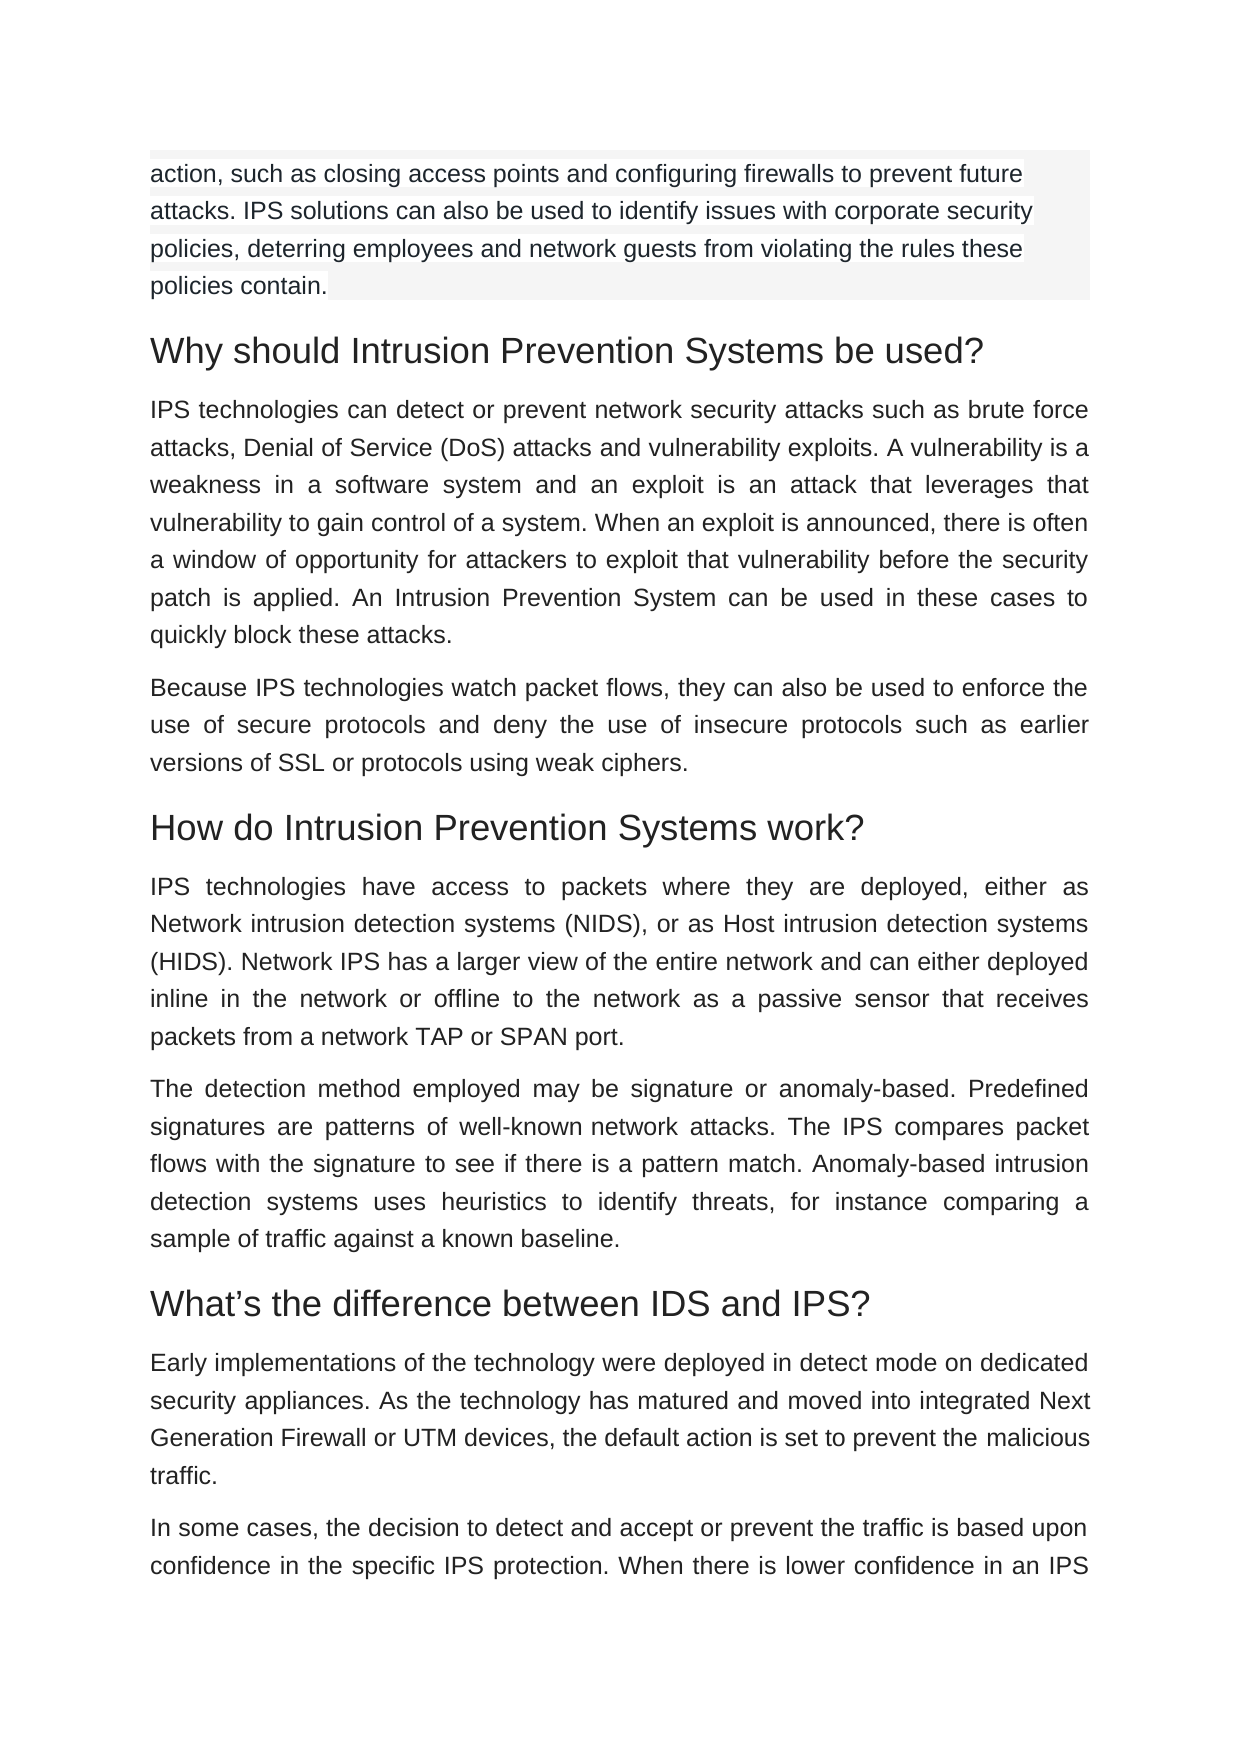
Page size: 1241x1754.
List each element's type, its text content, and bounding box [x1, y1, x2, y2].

text The detection method employed may be signature or anomaly-based. Predefined signatures are patterns of well-known network attacks. The IPS compares packet flows with the signature to see if there is a pattern match. Anomaly-based intrusion detection systems uses heuristics to identify threats, for instance comparing a sample of traffic against a known baseline. [150, 1065, 1090, 1253]
subtitle What’s the difference between IDS and IPS? [150, 1283, 1090, 1324]
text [150, 1504, 1090, 1579]
subtitle How do Intrusion Prevention Systems work? [150, 806, 1090, 848]
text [150, 150, 1090, 300]
text IPS technologies can detect or prevent network security attacks such as brute force attacks, Denial of Service (DoS) attacks and vulnerability exploits. A vulnerability is a weakness in a software system and an exploit is an attack that leverages that vulnerability to gain control of a system. When an exploit is announced, there is often a window of opportunity for attackers to exploit that vulnerability before the security patch is applied. An Intrusion Prevention System can be used in these cases to quickly block these attacks. [150, 387, 1090, 649]
text Early implementations of the technology were deployed in detect mode on dedicated security appliances. As the technology has matured and moved into integrated Next Generation Firewall or UTM devices, the default action is set to prevent the malicious traffic. [150, 1339, 1090, 1489]
text Because IPS technologies watch packet flows, they can also be used to enforce the use of secure protocols and deny the use of insecure protocols such as earlier versions of SSL or protocols using weak ciphers. [150, 664, 1090, 776]
text IPS technologies have access to packets where they are deployed, either as Network intrusion detection systems (NIDS), or as Host intrusion detection systems (HIDS). Network IPS has a larger view of the entire network and can either deployed inline in the network or offline to the network as a passive sensor that receives packets from a network TAP or SPAN port. [150, 863, 1090, 1051]
subtitle Why should Intrusion Prevention Systems be used? [150, 330, 1090, 372]
